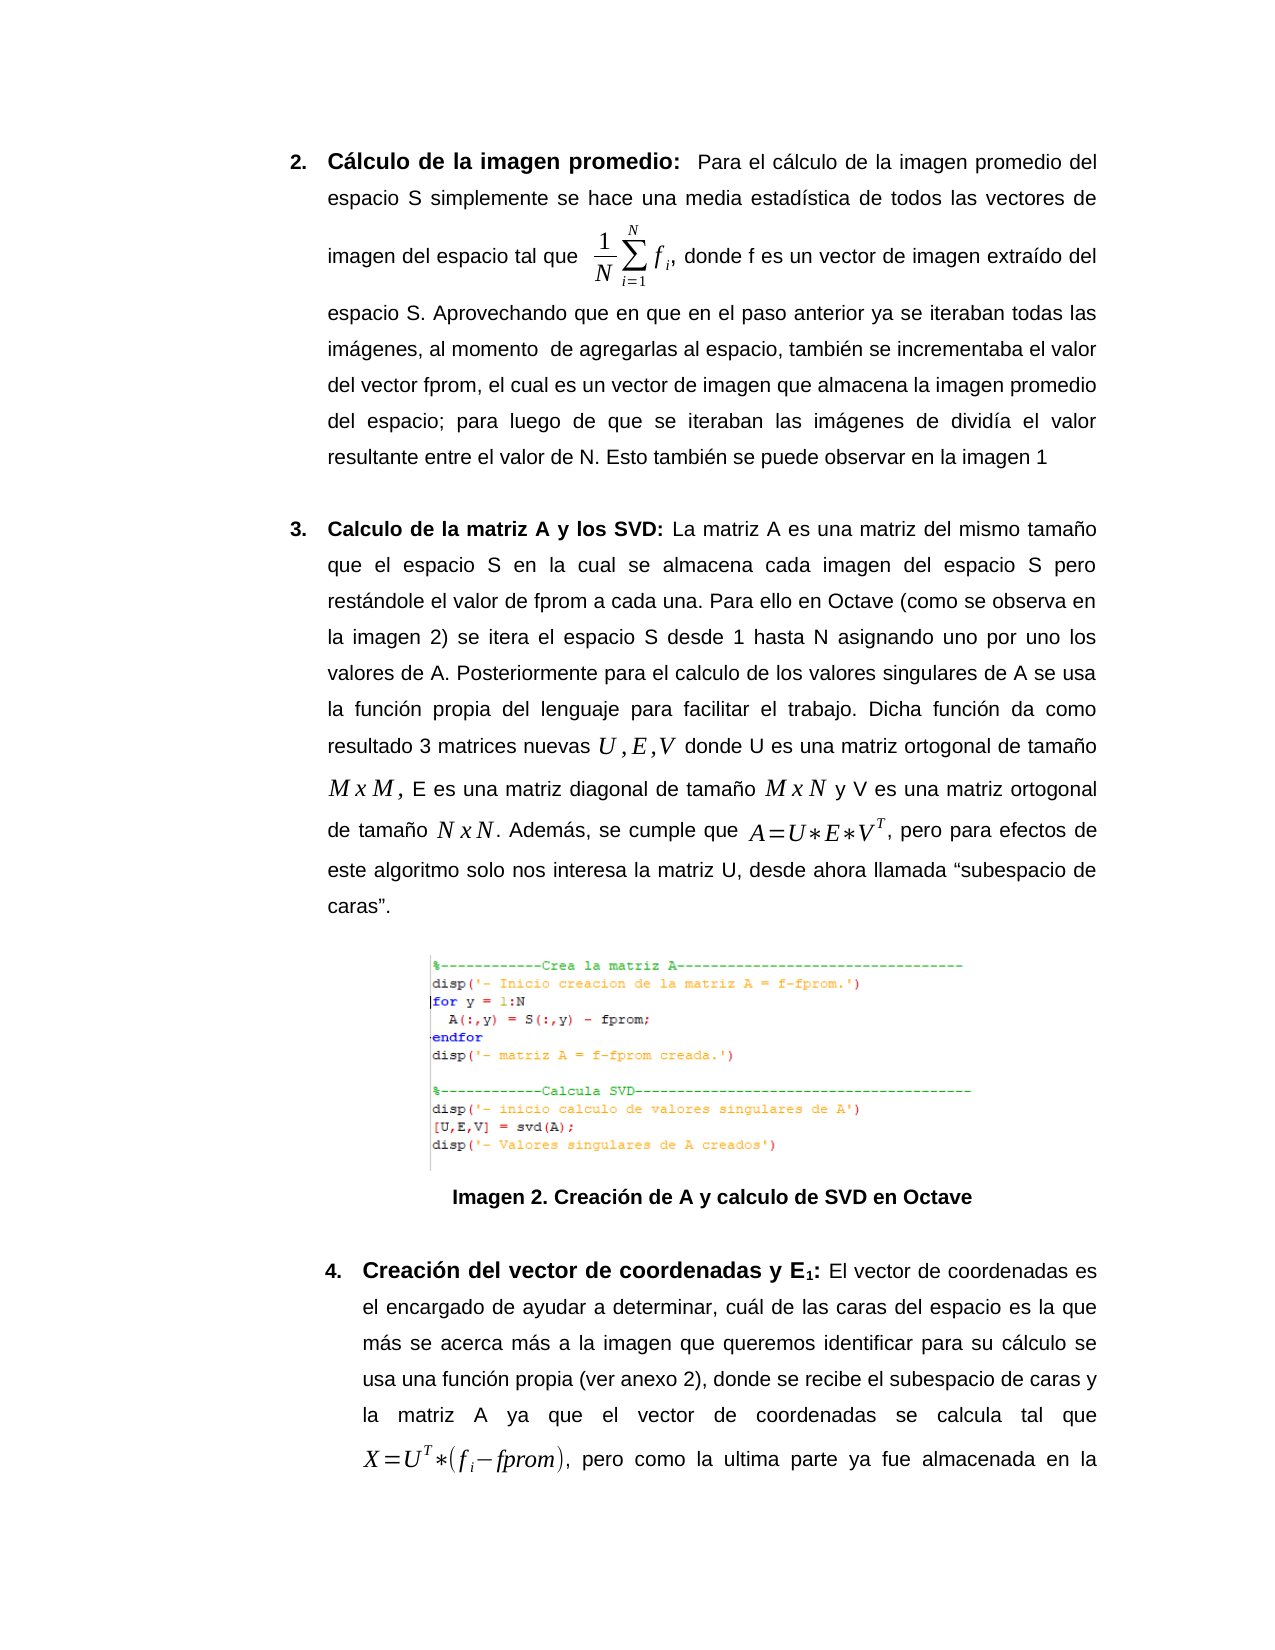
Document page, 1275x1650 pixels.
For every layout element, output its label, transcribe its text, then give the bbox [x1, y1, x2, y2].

picture [429, 955, 996, 1171]
list Calculo de la matriz A y los SVD: La matriz A es una matriz del mismo tamaño que el espacio S en la cual se almacena cada imagen del espacio S pero restándole el valor de fprom a cada una. Para ello en Octave (como se observa en la imagen 2) se itera el espacio S desde 1 hasta N asignando uno por uno los valores de A. Posteriormente para el calculo de los valores singulares de A se usa la función propia del lenguaje para facilitar el trabajo. Dicha función da como resultado 3 matrices nuevas donde U es una matriz ortogonal de tamaño E es una matriz diagonal de tamaño y V es una matriz ortogonal de tamaño . Además, se cumple que , pero para efectos de este algoritmo solo nos interesa la matriz U, desde ahora llamada “subespacio de caras”. [290, 517, 1098, 918]
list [325, 1257, 1098, 1476]
list Imagen 2. Creación de A y calculo de SVD en Octave [327, 1185, 1098, 1209]
list Cálculo de la imagen promedio: Para el cálculo de la imagen promedio del espacio S simplemente se hace una media estadística de todos las vectores de imagen del espacio tal que , donde f es un vector de imagen extraído del espacio S. Aprovechando que en que en el paso anterior ya se iteraban todas las imágenes, al momento de agregarlas al espacio, también se incrementaba el valor del vector fprom, el cual es un vector de imagen que almacena la imagen promedio del espacio; para luego de que se iteraban las imágenes de dividía el valor resultante entre el valor de N. Esto también se puede observar en la imagen 1 [290, 148, 1098, 469]
